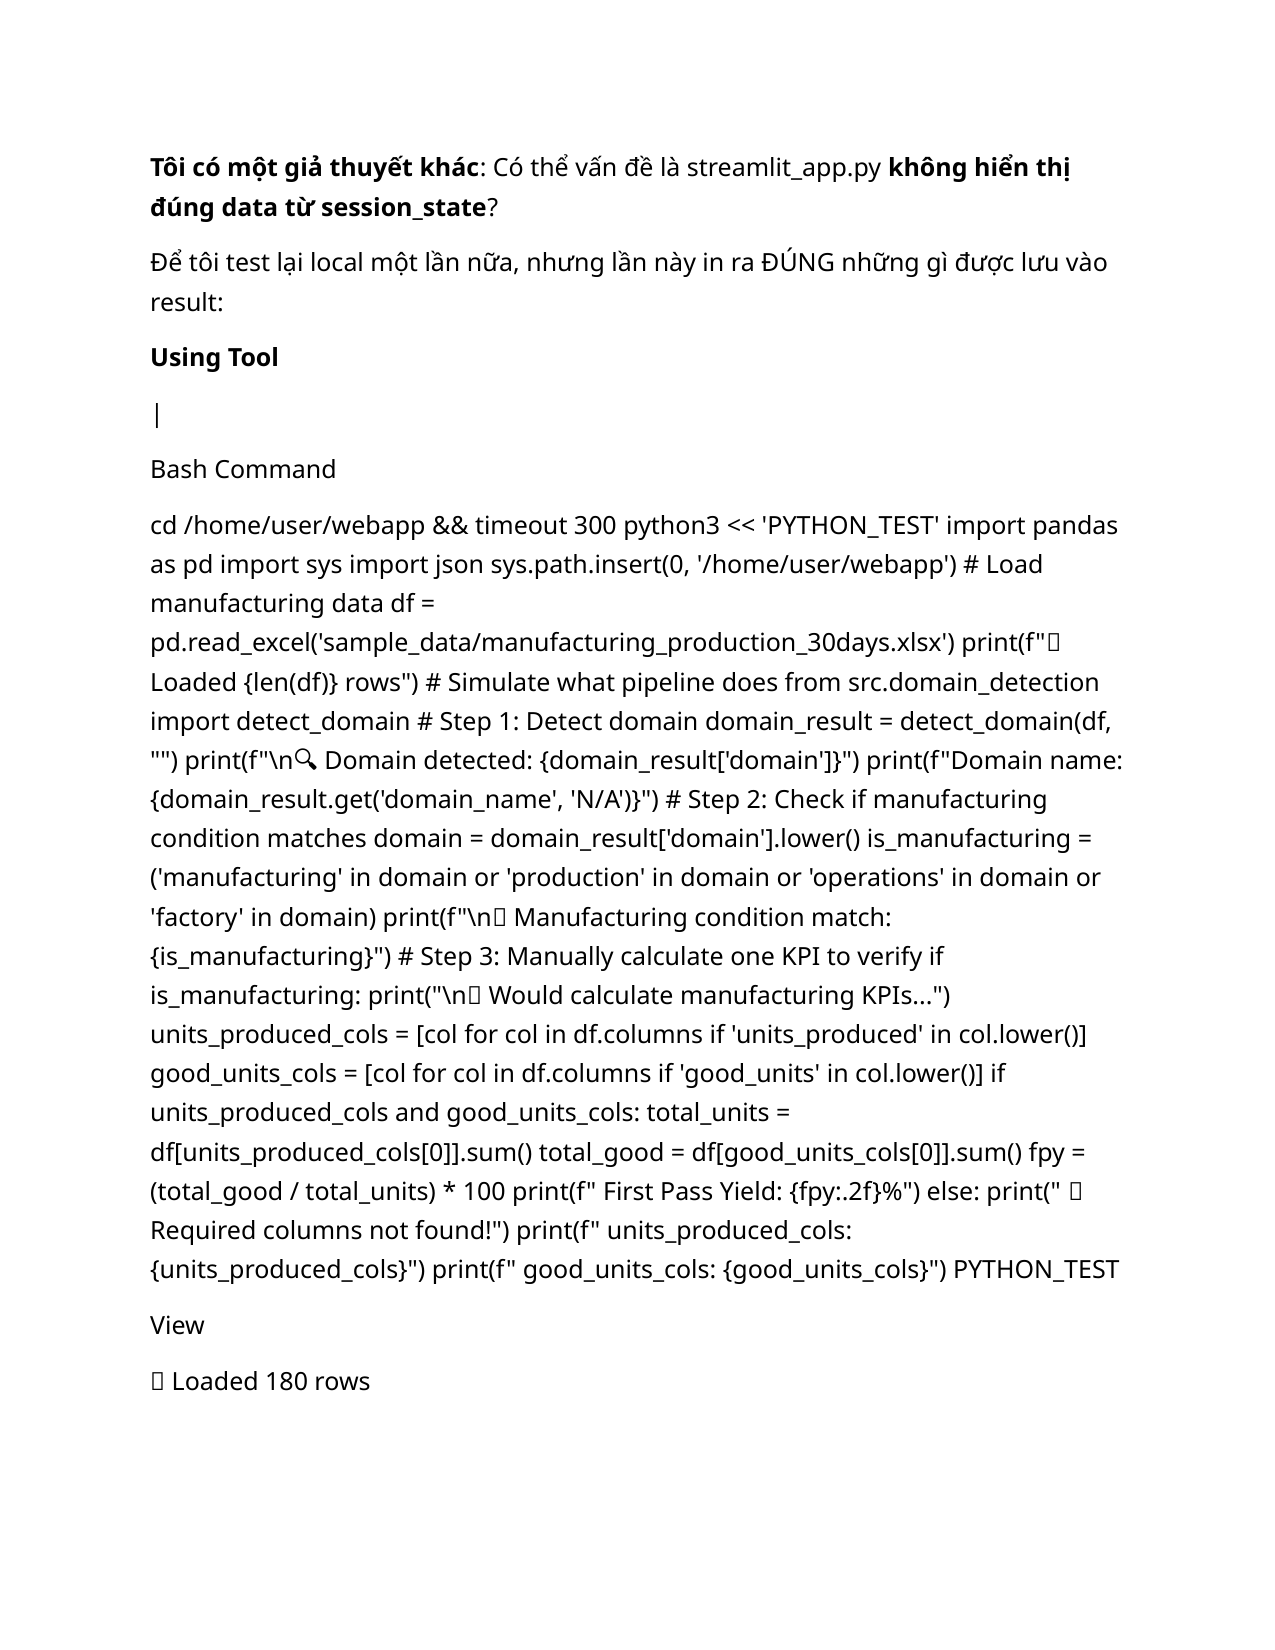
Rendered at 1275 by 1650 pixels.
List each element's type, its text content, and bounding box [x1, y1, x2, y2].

text cd /home/user/webapp && timeout 300 python3 << 'PYTHON_TEST' import pandas as pd import sys import json sys.path.insert(0, '/home/user/webapp') # Load manufacturing data df = pd.read_excel('sample_data/manufacturing_production_30days.xlsx') print(f"✅ Loaded {len(df)} rows") # Simulate what pipeline does from src.domain_detection import detect_domain # Step 1: Detect domain domain_result = detect_domain(df, "") print(f"\n🔍 Domain detected: {domain_result['domain']}") print(f"Domain name: {domain_result.get('domain_name', 'N/A')}") # Step 2: Check if manufacturing condition matches domain = domain_result['domain'].lower() is_manufacturing = ('manufacturing' in domain or 'production' in domain or 'operations' in domain or 'factory' in domain) print(f"\n✅ Manufacturing condition match: {is_manufacturing}") # Step 3: Manually calculate one KPI to verify if is_manufacturing: print("\n🎯 Would calculate manufacturing KPIs...") units_produced_cols = [col for col in df.columns if 'units_produced' in col.lower()] good_units_cols = [col for col in df.columns if 'good_units' in col.lower()] if units_produced_cols and good_units_cols: total_units = df[units_produced_cols[0]].sum() total_good = df[good_units_cols[0]].sum() fpy = (total_good / total_units) * 100 print(f" First Pass Yield: {fpy:.2f}%") else: print(" ❌ Required columns not found!") print(f" units_produced_cols: {units_produced_cols}") print(f" good_units_cols: {good_units_cols}") PYTHON_TEST [150, 507, 1125, 1286]
text Using Tool [150, 340, 1125, 374]
text Để tôi test lại local một lần nữa, nhưng lần này in ra ĐÚNG những gì được lưu vào result: [150, 245, 1125, 318]
text Bash Command [150, 452, 1125, 486]
text Tôi có một giả thuyết khác: Có thể vấn đề là streamlit_app.py không hiển thị đúng data từ session_state? [150, 150, 1125, 223]
text ✅ Loaded 180 rows [150, 1363, 1125, 1397]
text View [150, 1307, 1125, 1342]
text | [150, 396, 1125, 430]
